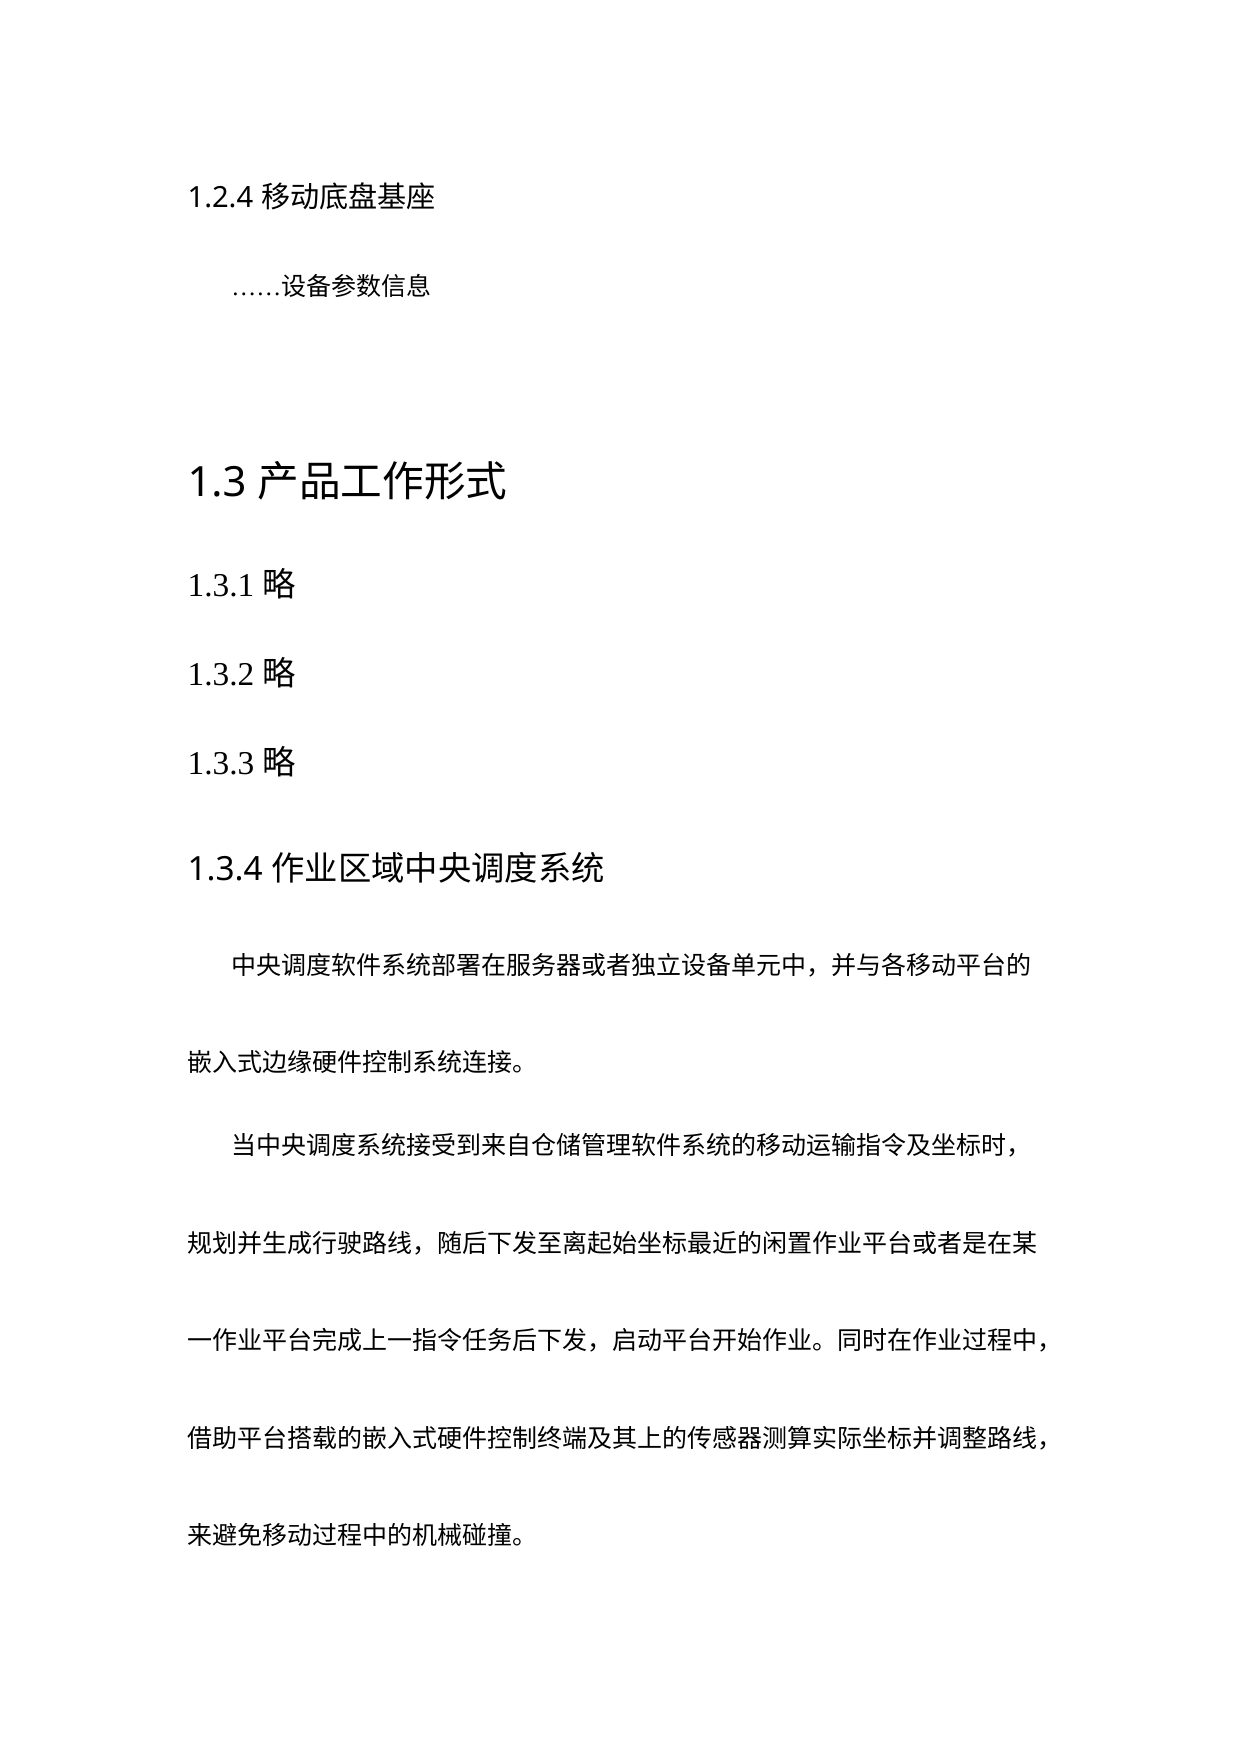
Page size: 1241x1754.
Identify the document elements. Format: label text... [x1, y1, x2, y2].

text 1.3.2 略 [187, 638, 1053, 703]
text 1.3.1 略 [187, 549, 1053, 614]
text ……设备参数信息 [187, 252, 1053, 317]
text 中央调度软件系统部署在服务器或者独立设备单元中，并与各移动平台的嵌入式边缘硬件控制系统连接。 [187, 931, 1053, 1093]
text 1.3.3 略 [187, 727, 1053, 792]
subtitle 1.2.4 移动底盘基座 [187, 162, 1053, 227]
subtitle 1.3 产品工作形式 [187, 446, 1053, 511]
subtitle 1.3.4 作业区域中央调度系统 [187, 833, 1053, 898]
text 当中央调度系统接受到来自仓储管理软件系统的移动运输指令及坐标时，规划并生成行驶路线，随后下发至离起始坐标最近的闲置作业平台或者是在某一作业平台完成上一指令任务后下发，启动平台开始作业。同时在作业过程中，借助平台搭载的嵌入式硬件控制终端及其上的传感器测算实际坐标并调整路线，来避免移动过程中的机械碰撞。 [187, 1111, 1053, 1566]
